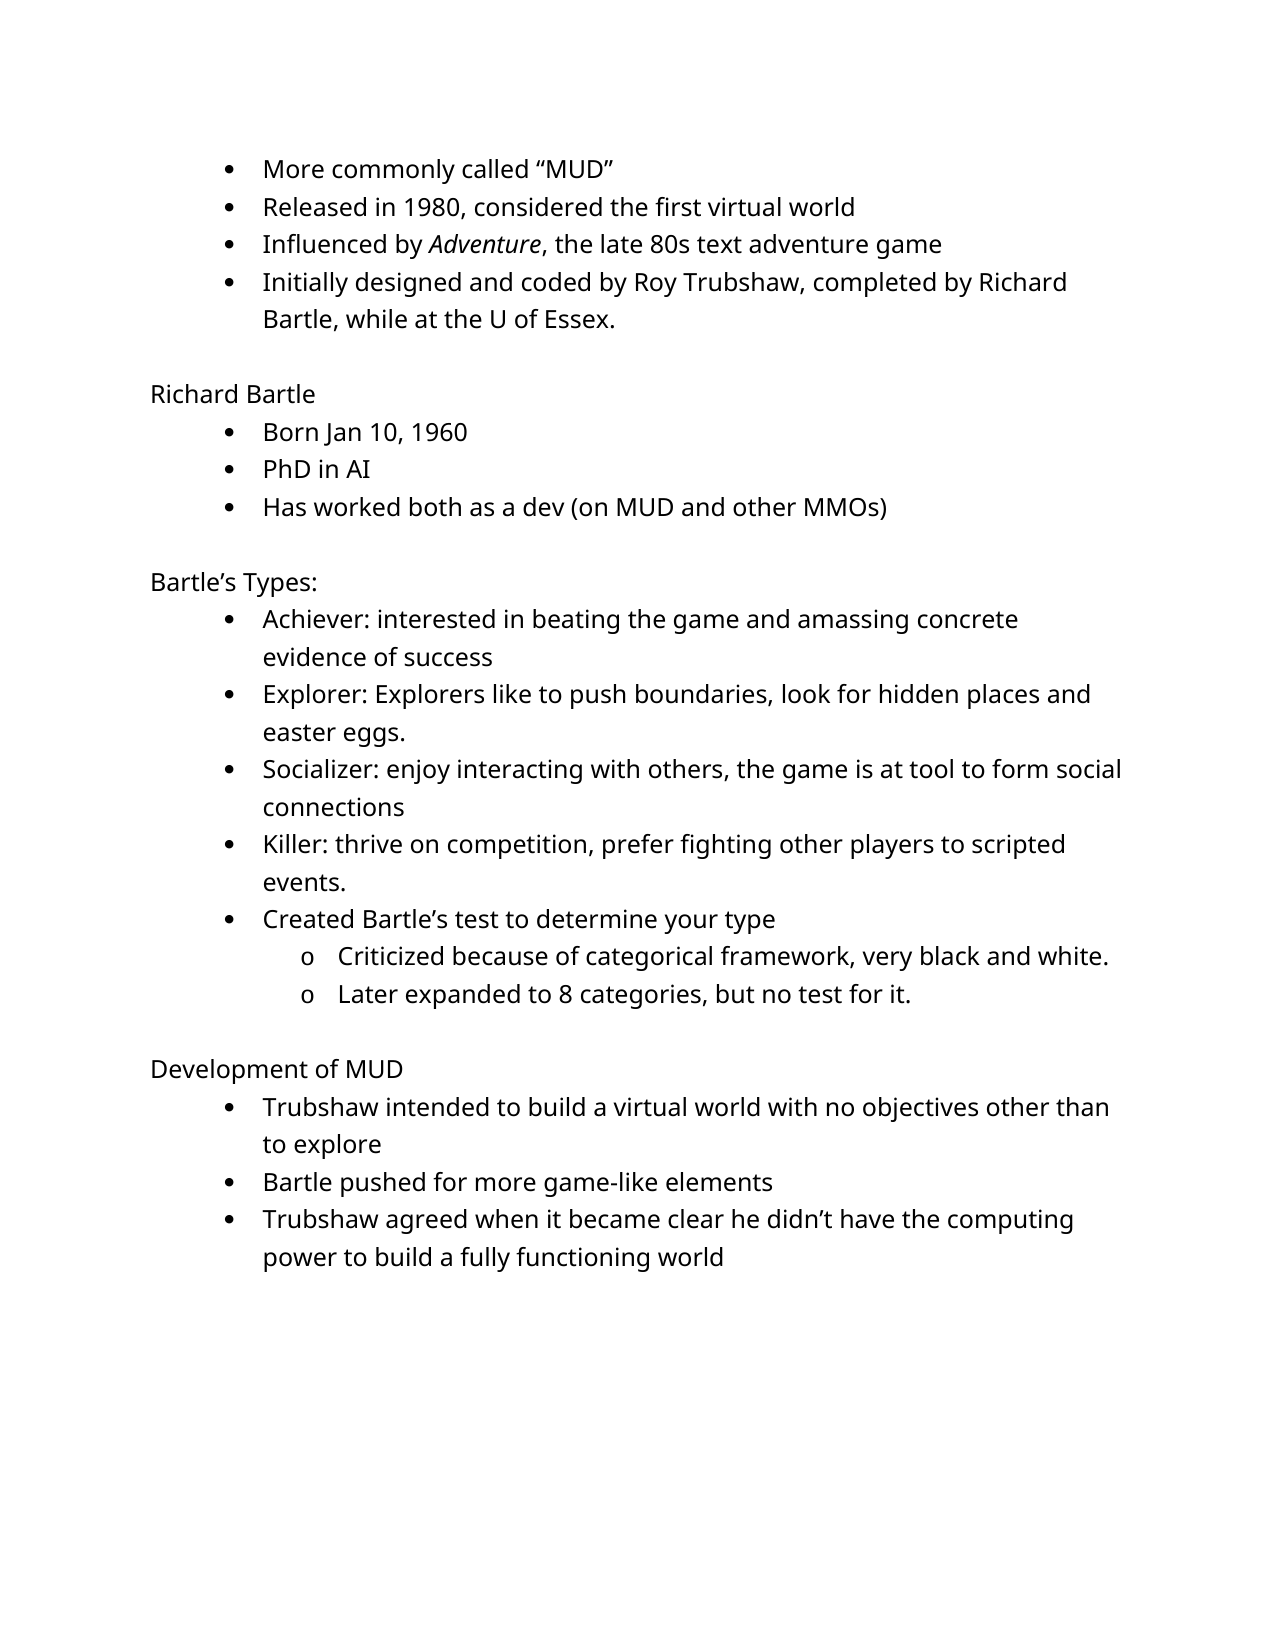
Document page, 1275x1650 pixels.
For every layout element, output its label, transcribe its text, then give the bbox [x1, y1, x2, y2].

text PhD in AI [225, 450, 1125, 487]
text Development of MUD [150, 1050, 1125, 1087]
text Trubshaw intended to build a virtual world with no objectives other than to explore [225, 1087, 1125, 1162]
text Bartle’s Types: [150, 562, 1125, 600]
text Influenced by Adventure, the late 80s text adventure game [225, 225, 1125, 262]
text Killer: thrive on competition, prefer fighting other players to scripted events. [225, 825, 1125, 900]
text Later expanded to 8 categories, but no test for it. [300, 975, 1125, 1012]
text Socializer: enjoy interacting with others, the game is at tool to form social connections [225, 750, 1125, 825]
text Born Jan 10, 1960 [225, 412, 1125, 450]
text Trubshaw agreed when it became clear he didn’t have the computing power to build a fully functioning world [225, 1200, 1125, 1275]
text Explorer: Explorers like to push boundaries, look for hidden places and easter eggs. [225, 675, 1125, 750]
text Created Bartle’s test to determine your type [225, 900, 1125, 937]
text Bartle pushed for more game-like elements [225, 1162, 1125, 1200]
text More commonly called “MUD” [225, 150, 1125, 187]
text Richard Bartle [150, 375, 1125, 412]
text Criticized because of categorical framework, very black and white. [300, 937, 1125, 975]
text Initially designed and coded by Roy Trubshaw, completed by Richard Bartle, while at the U of Essex. [225, 262, 1125, 337]
text Released in 1980, considered the first virtual world [225, 187, 1125, 225]
text Achiever: interested in beating the game and amassing concrete evidence of success [225, 600, 1125, 675]
text Has worked both as a dev (on MUD and other MMOs) [225, 487, 1125, 525]
